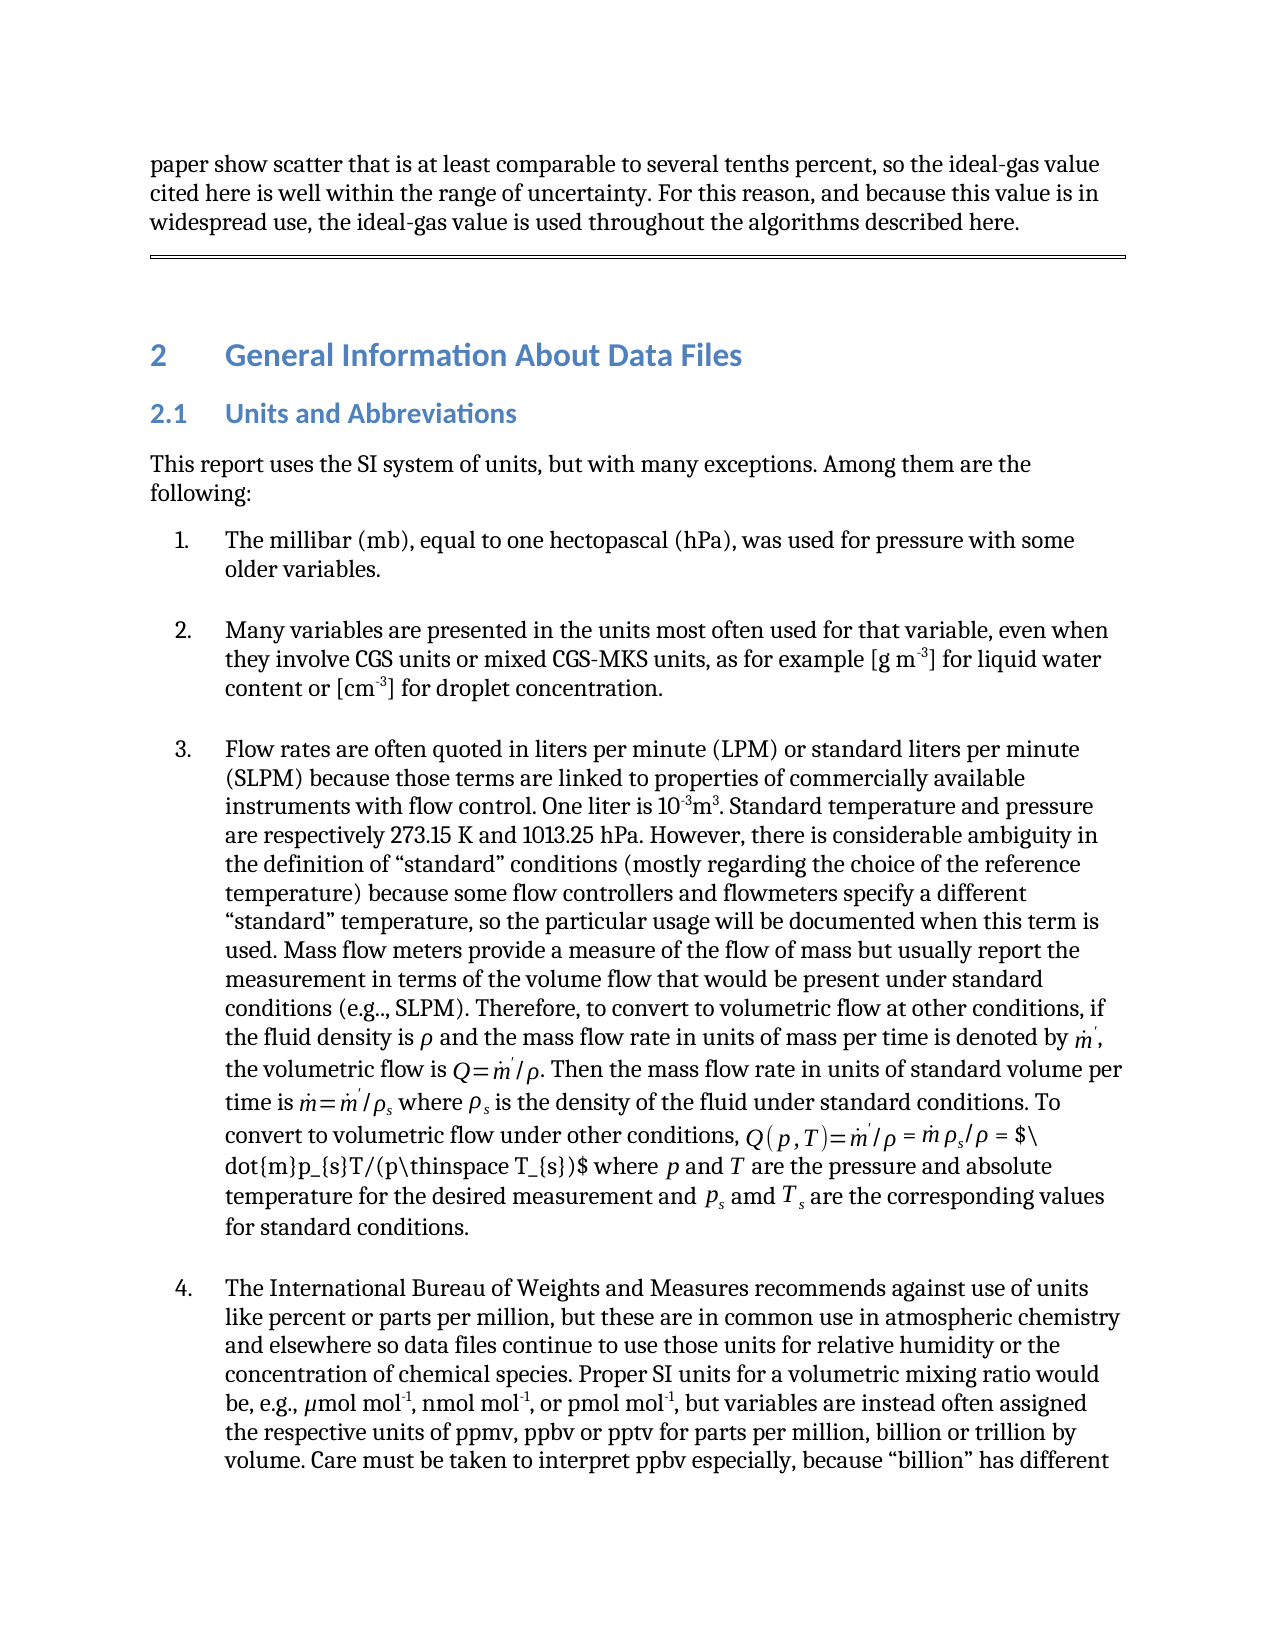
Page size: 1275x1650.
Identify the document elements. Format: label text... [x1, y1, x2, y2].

subtitle 2 General Information About Data Files [150, 334, 1125, 374]
subtitle 2.1 Units and Abbreviations [150, 395, 1125, 431]
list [175, 1274, 1125, 1475]
list Flow rates are often quoted in liters per minute (LPM) or standard liters per minute (SLPM) because those terms are linked to properties of commercially available instruments with flow control. One liter is 10-3m3. Standard temperature and pressure are respectively 273.15 K and 1013.25 hPa. However, there is considerable ambiguity in the definition of “standard” conditions (mostly regarding the choice of the reference temperature) because some flow controllers and flowmeters specify a different “standard” temperature, so the particular usage will be documented when this term is used. Mass flow meters provide a measure of the flow of mass but usually report the measurement in terms of the volume flow that would be present under standard conditions (e.g.., SLPM). Therefore, to convert to volumetric flow at other conditions, if the fluid density is and the mass flow rate in units of mass per time is denoted by , the volumetric flow is . Then the mass flow rate in units of standard volume per time is where is the density of the fluid under standard conditions. To convert to volumetric flow under other conditions, = = $\dot{m}p_{s}T/(p\thinspace T_{s})$ where and are the pressure and absolute temperature for the desired measurement and amd are the corresponding values for standard conditions. [175, 735, 1125, 1270]
list Many variables are presented in the units most often used for that variable, even when they involve CGS units or mixed CGS-MKS units, as for example [g m-3] for liquid water content or [cm-3] for droplet concentration. [175, 616, 1125, 731]
list The millibar (mb), equal to one hectopascal (hPa), was used for pressure with some older variables. [175, 526, 1125, 612]
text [150, 150, 1125, 236]
text This report uses the SI system of units, but with many exceptions. Among them are the following: [150, 450, 1125, 507]
